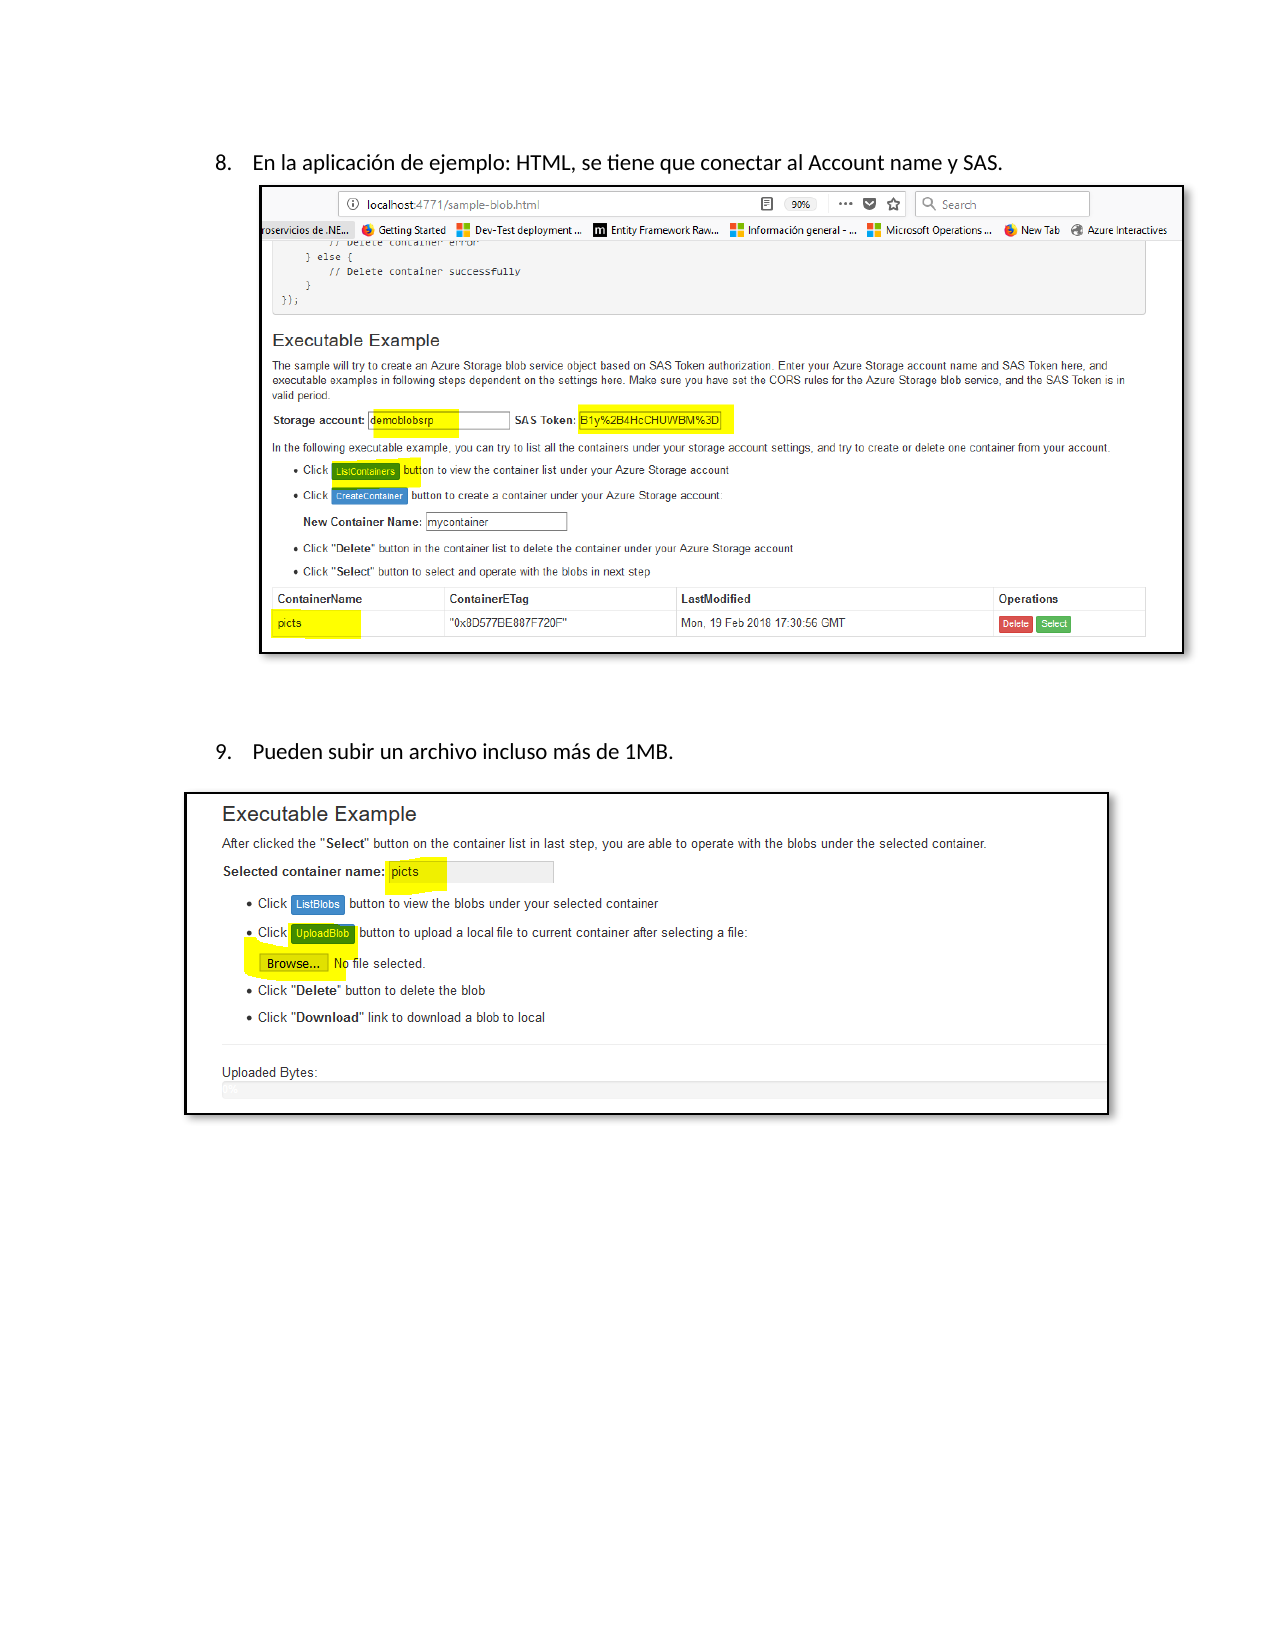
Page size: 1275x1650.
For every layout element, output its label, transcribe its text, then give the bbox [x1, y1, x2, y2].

picture [262, 187, 1182, 652]
picture [187, 794, 1107, 1113]
list Pueden subir un archivo incluso más de 1MB. [215, 737, 1098, 765]
